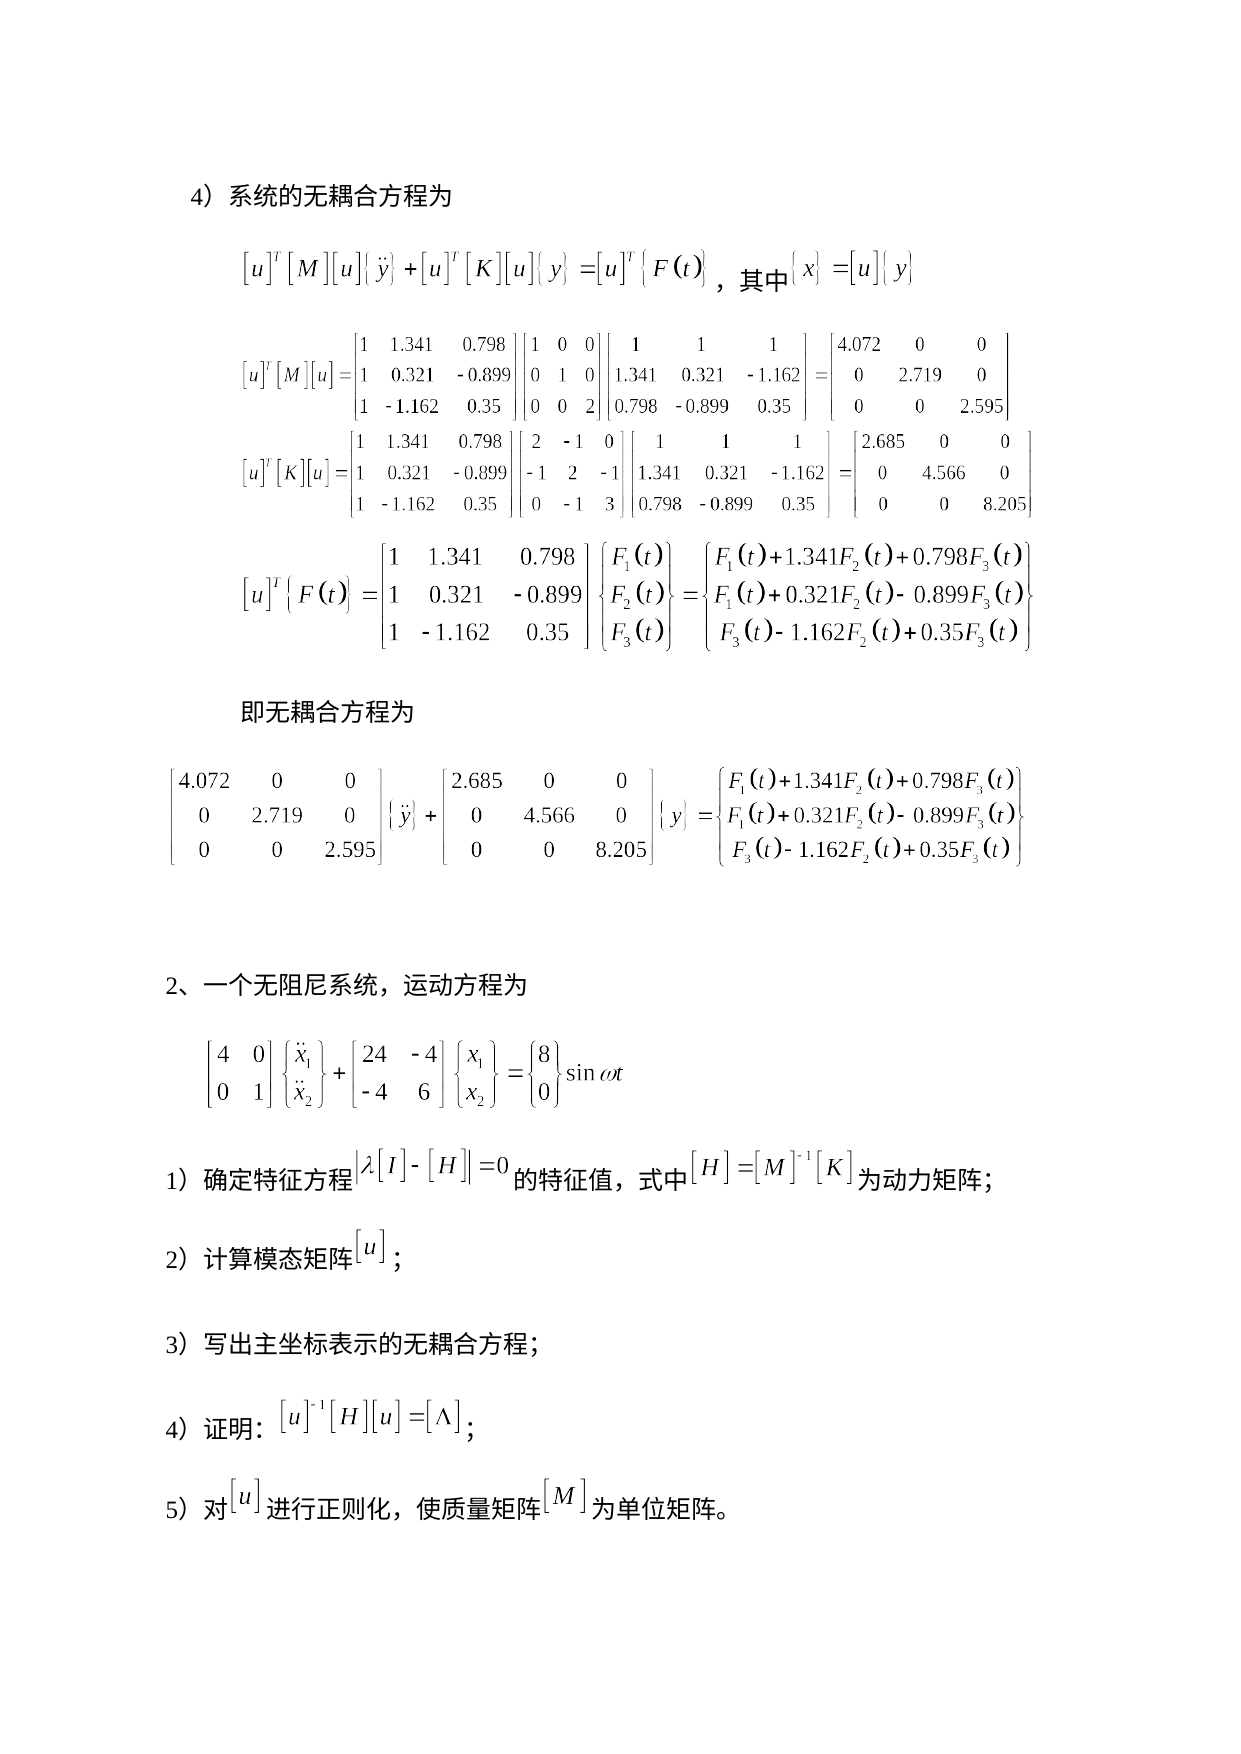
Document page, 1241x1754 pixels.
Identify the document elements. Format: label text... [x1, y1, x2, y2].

text 1）确定特征方程的特征值，式中为动力矩阵； [165, 1144, 1075, 1209]
text 即无耦合方程为 [165, 678, 1075, 743]
text 2、一个无阻尼系统，运动方程为 [165, 951, 1075, 1016]
text ，其中 [165, 245, 1075, 310]
text 5）对进行正则化，使质量矩阵为单位矩阵。 [165, 1477, 1075, 1542]
text 4）证明：； [165, 1394, 1075, 1459]
text 3）写出主坐标表示的无耦合方程； [165, 1311, 1075, 1376]
text 2）计算模态矩阵； [165, 1227, 1075, 1292]
text 4）系统的无耦合方程为 [165, 162, 1075, 227]
